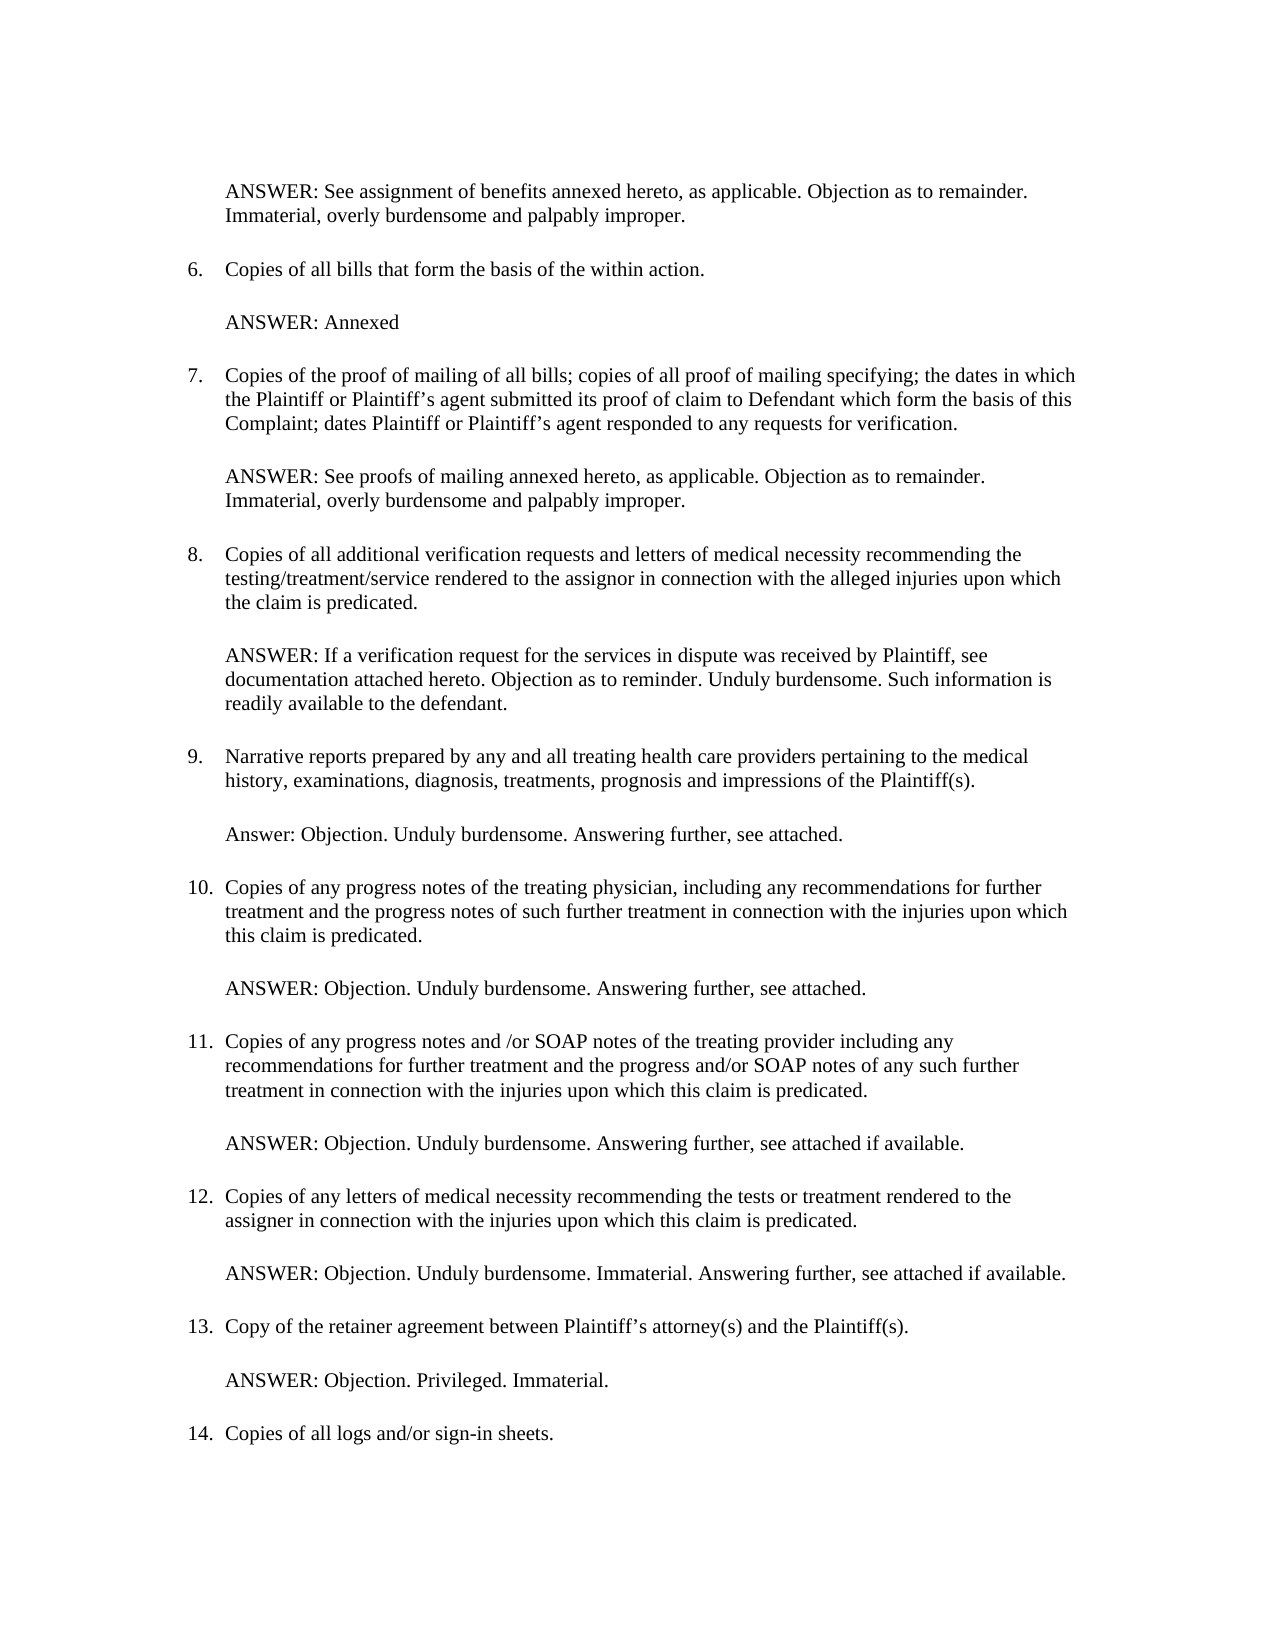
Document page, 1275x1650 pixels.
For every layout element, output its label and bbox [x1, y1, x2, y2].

table_header [150, 150, 1076, 1474]
